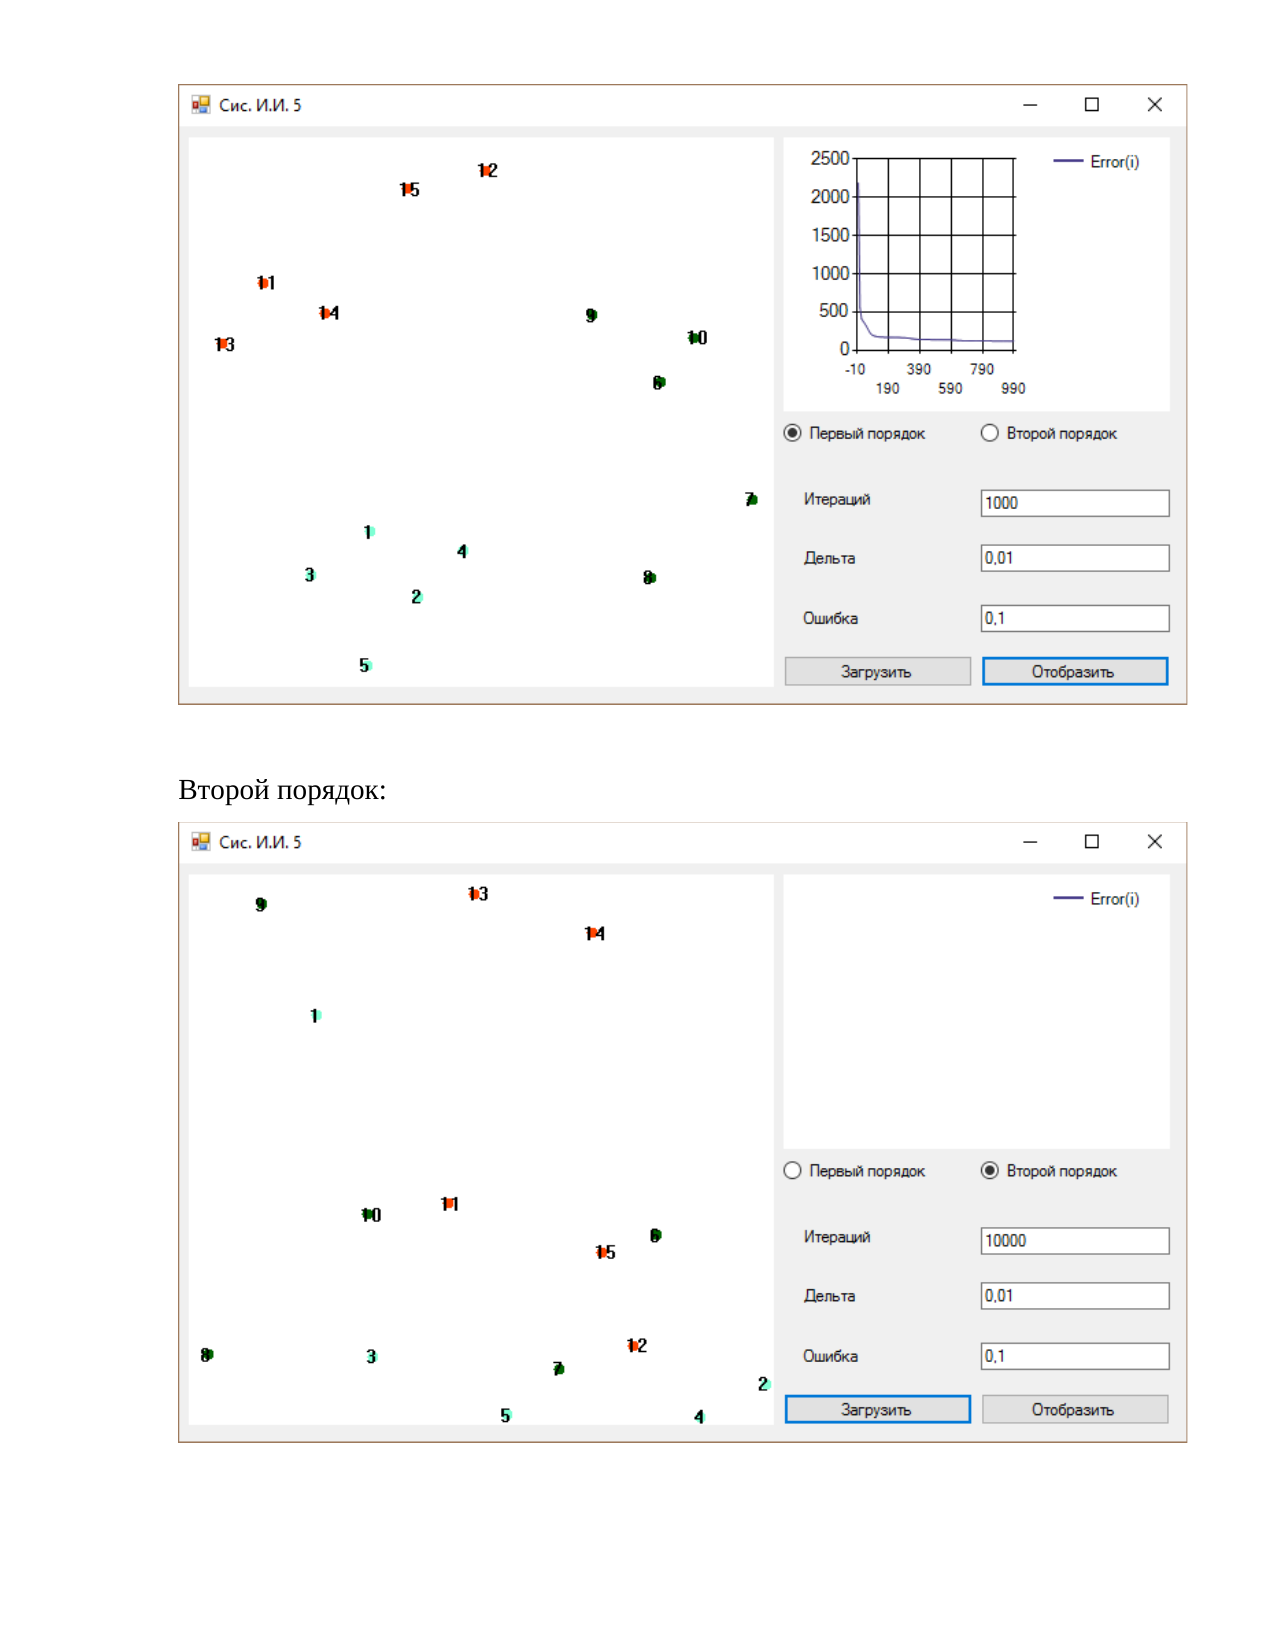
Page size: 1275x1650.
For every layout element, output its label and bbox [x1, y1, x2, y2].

picture [178, 84, 1188, 705]
picture [178, 822, 1188, 1443]
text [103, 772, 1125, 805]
